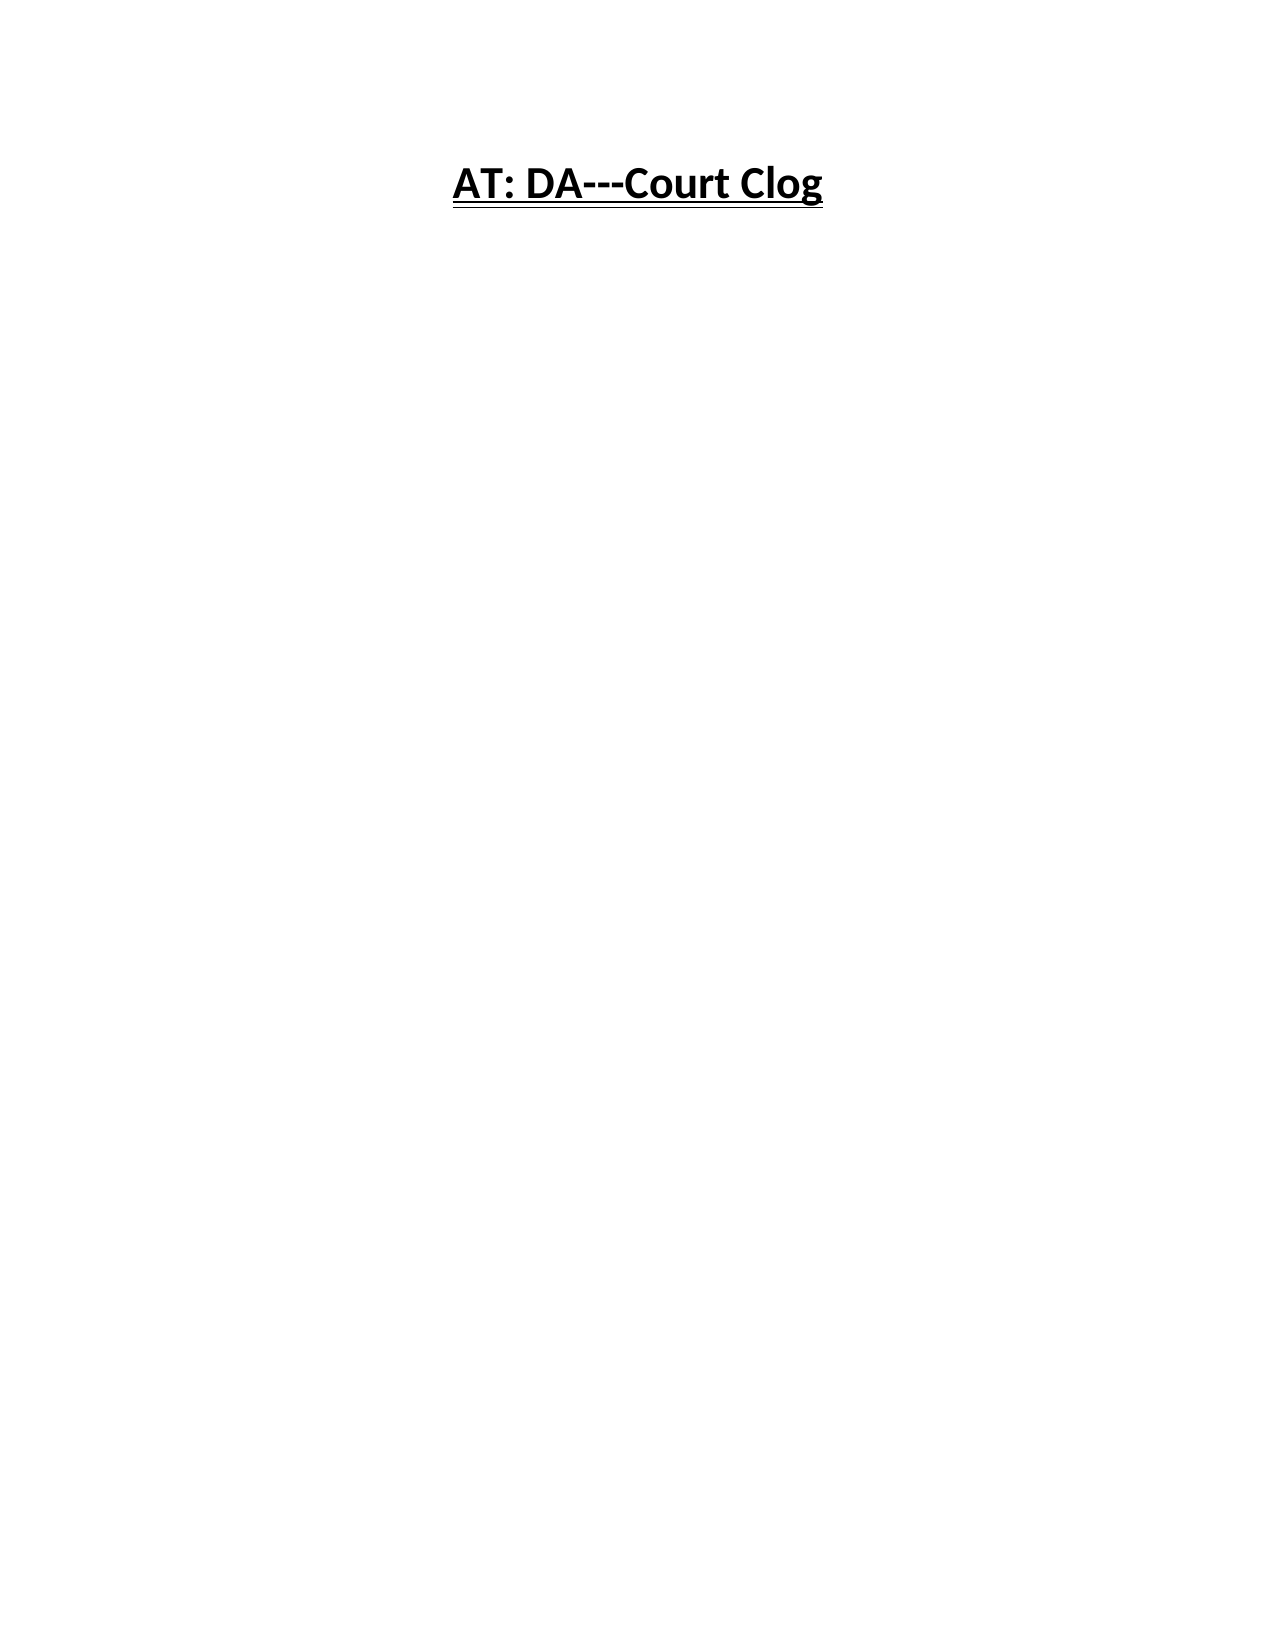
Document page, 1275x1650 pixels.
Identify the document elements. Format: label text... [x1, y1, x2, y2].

subtitle AT: DA---Court Clog [150, 154, 1125, 210]
